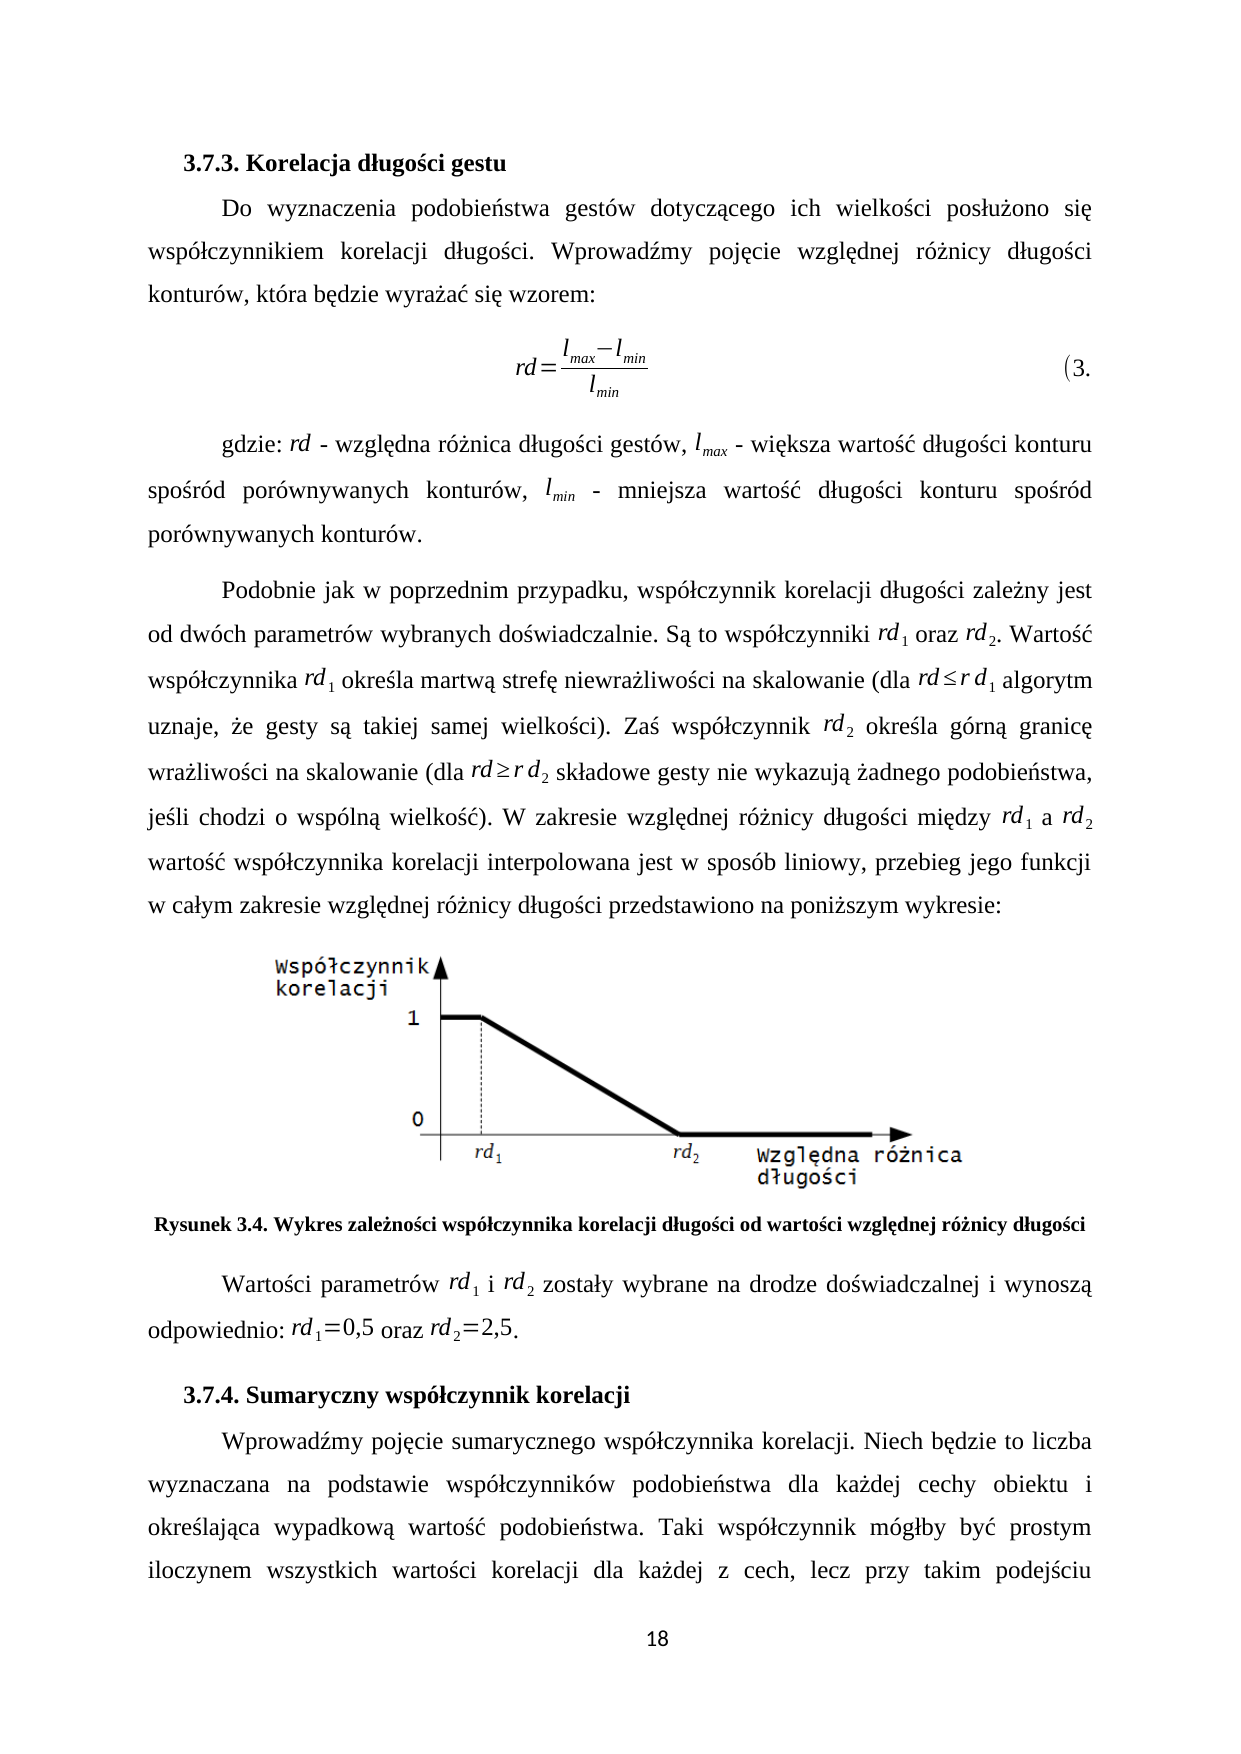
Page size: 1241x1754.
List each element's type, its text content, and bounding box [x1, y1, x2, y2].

subtitle 3.7.4. Sumaryczny współczynnik korelacji [183, 1380, 1093, 1409]
text Rysunek 3.4. Wykres zależności współczynnika korelacji długości od wartości względnej różnicy długości [148, 1212, 1093, 1236]
text Wartości parametrów i zostały wybrane na drodze doświadczalnej i wynoszą odpowiednio: oraz . [148, 1268, 1093, 1345]
table_header [148, 323, 1016, 416]
text gdzie: - względna różnica długości gestów, - większa wartość długości konturu spośród porównywanych konturów, - mniejsza wartość długości konturu spośród porównywanych konturów. [148, 428, 1093, 548]
text Do wyznaczenia podobieństwa gestów dotyczącego ich wielkości posłużono się współczynnikiem korelacji długości. Wprowadźmy pojęcie względnej różnicy długości konturów, która będzie wyrażać się wzorem: [148, 193, 1093, 308]
table_header [1016, 323, 1093, 416]
picture [269, 945, 971, 1198]
text Podobnie jak w poprzednim przypadku, współczynnik korelacji długości zależny jest od dwóch parametrów wybranych doświadczalnie. Są to współczynniki oraz . Wartość współczynnika określa martwą strefę niewrażliwości na skalowanie (dla algorytm uznaje, że gesty są takiej samej wielkości). Zaś współczynnik określa górną granicę wrażliwości na skalowanie (dla składowe gesty nie wykazują żadnego podobieństwa, jeśli chodzi o wspólną wielkość). W zakresie względnej różnicy długości między a wartość współczynnika korelacji interpolowana jest w sposób liniowy, przebieg jego funkcji w całym zakresie względnej różnicy długości przedstawiono na poniższym wykresie: [148, 575, 1093, 919]
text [148, 1426, 1093, 1584]
subtitle 3.7.3. Korelacja długości gestu [183, 148, 1093, 176]
